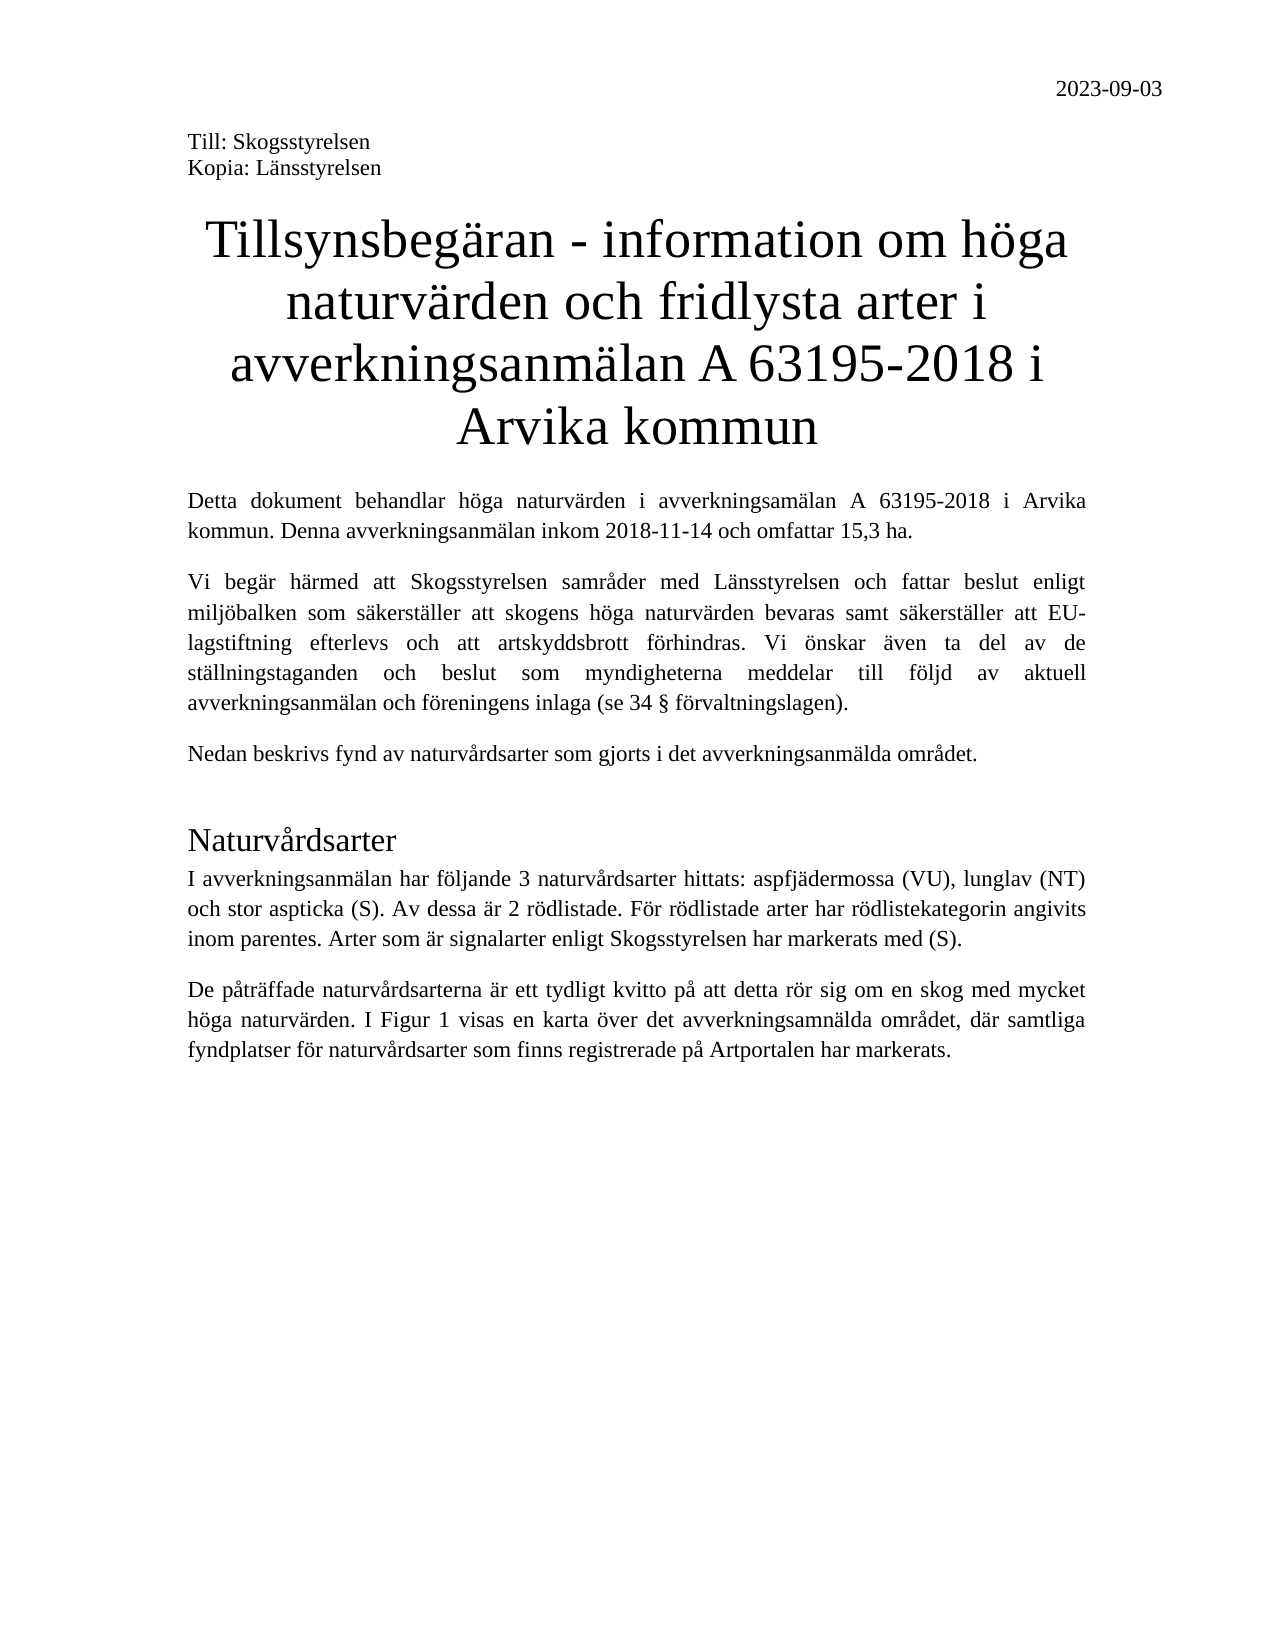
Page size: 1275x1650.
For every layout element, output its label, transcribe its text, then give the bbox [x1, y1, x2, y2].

text Detta dokument behandlar höga naturvärden i avverkningsamälan A 63195-2018 i Arvika kommun. Denna avverkningsanmälan inkom 2018-11-14 och omfattar 15,3 ha. [187, 487, 1087, 544]
text Vi begär härmed att Skogsstyrelsen samråder med Länsstyrelsen och fattar beslut enligt miljöbalken som säkerställer att skogens höga naturvärden bevaras samt säkerställer att EU-lagstiftning efterlevs och att artskyddsbrott förhindras. Vi önskar även ta del av de ställningstaganden och beslut som myndigheterna meddelar till följd av aktuell avverkningsanmälan och föreningens inlaga (se 34 § förvaltningslagen). [187, 568, 1087, 716]
text De påträffade naturvårdsarterna är ett tydligt kvitto på att detta rör sig om en skog med mycket höga naturvärden. I Figur 1 visas en karta över det avverkningsamnälda området, där samtliga fyndplatser för naturvårdsarter som finns registrerade på Artportalen har markerats. [187, 976, 1087, 1063]
text Nedan beskrivs fynd av naturvårdsarter som gjorts i det avverkningsanmälda området. [187, 740, 1087, 767]
title Tillsynsbegäran - information om höga naturvärden och fridlysta arter i avverkningsanmälan A 63195-2018 i Arvika kommun [187, 207, 1087, 456]
subtitle Naturvårdsarter [187, 821, 1087, 859]
text I avverkningsanmälan har följande 3 naturvårdsarter hittats: aspfjädermossa (VU), lunglav (NT) och stor aspticka (S). Av dessa är 2 rödlistade. För rödlistade arter har rödlistekategorin angivits inom parentes. Arter som är signalarter enligt Skogsstyrelsen har markerats med (S). [187, 864, 1087, 951]
